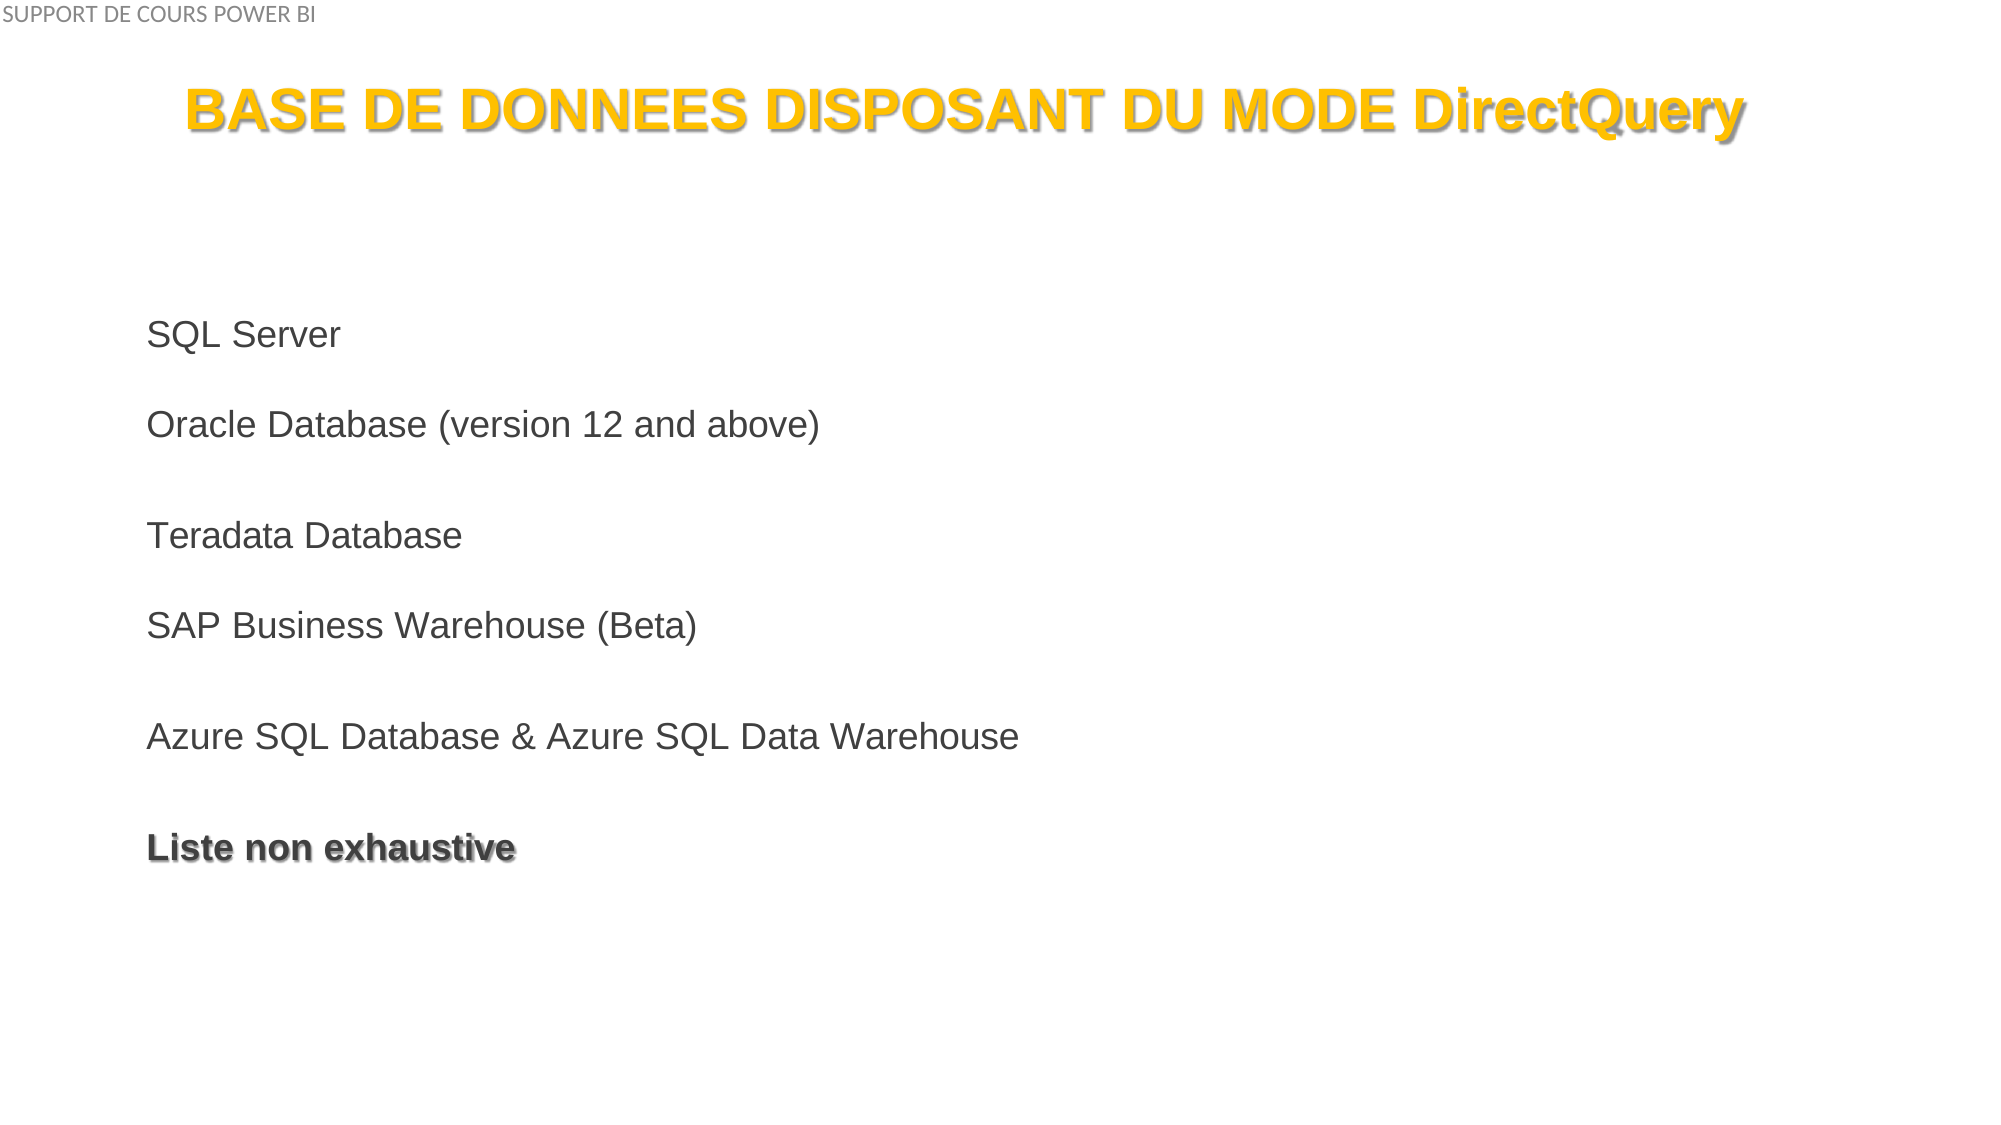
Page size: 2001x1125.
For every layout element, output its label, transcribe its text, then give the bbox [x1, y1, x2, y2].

text SAP Business Warehouse (Beta) [146, 603, 2000, 647]
picture [196, 95, 213, 105]
picture [148, 833, 518, 864]
picture [188, 54, 1786, 184]
picture [196, 111, 215, 123]
text Teradata Database [146, 513, 2000, 556]
text SQL Server [146, 312, 2000, 356]
text Oracle Database (version 12 and above) [146, 403, 2000, 446]
text Azure SQL Database & Azure SQL Data Warehouse [146, 714, 2000, 757]
